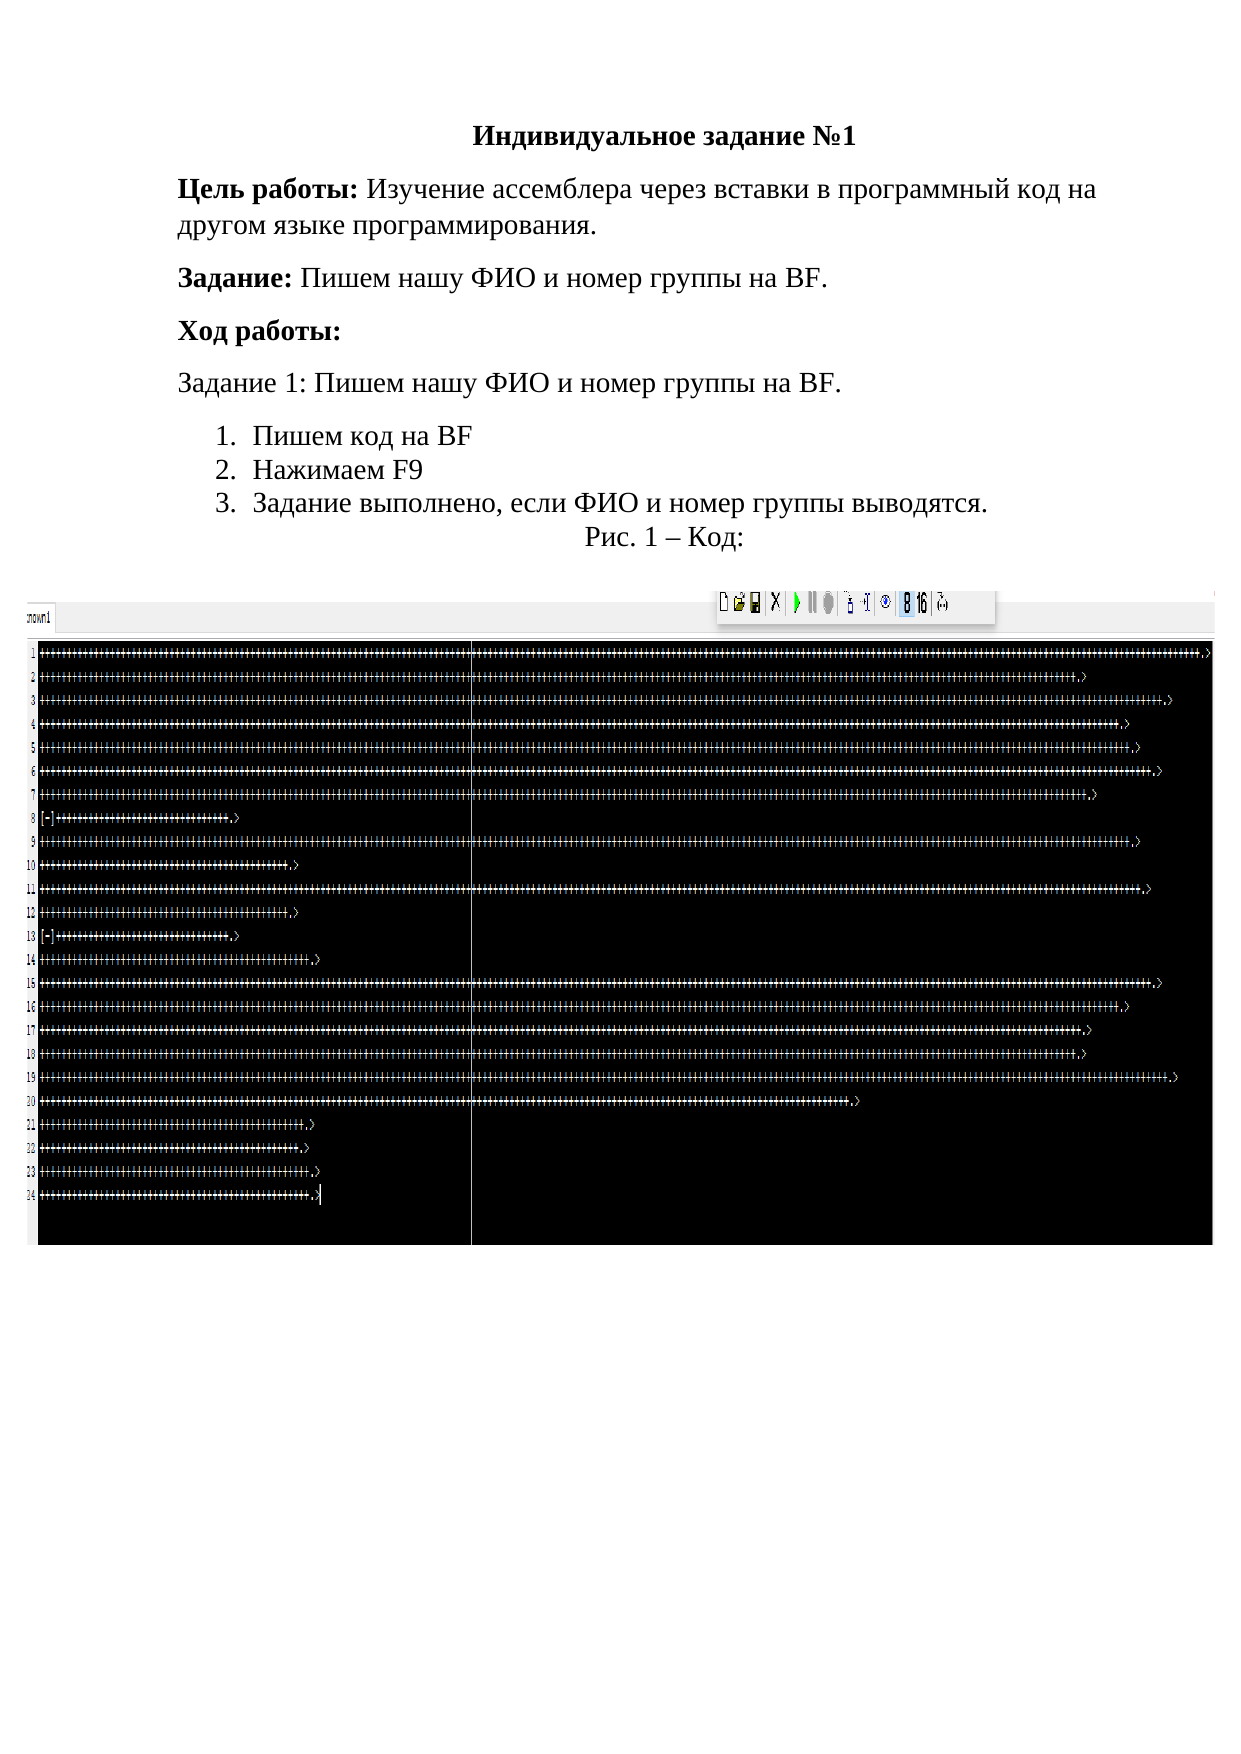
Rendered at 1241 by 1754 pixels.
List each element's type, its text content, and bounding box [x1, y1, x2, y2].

text Цель работы: Изучение ассемблера через вставки в программный код на другом языке программирования. [177, 171, 1152, 241]
picture [27, 591, 1215, 1245]
list Пишем код на BF [215, 418, 1152, 452]
text Индивидуальное задание №1 [177, 118, 1152, 152]
text Рис. 1 – Код: [177, 519, 1152, 552]
text Задание: Пишем нашу ФИО и номер группы на BF. [177, 260, 1152, 293]
list Задание выполнено, если ФИО и номер группы выводятся. [215, 485, 1152, 519]
text Ход работы: [177, 313, 1152, 346]
text Задание 1: Пишем нашу ФИО и номер группы на BF. [177, 366, 1152, 399]
list Нажимаем F9 [215, 452, 1152, 485]
